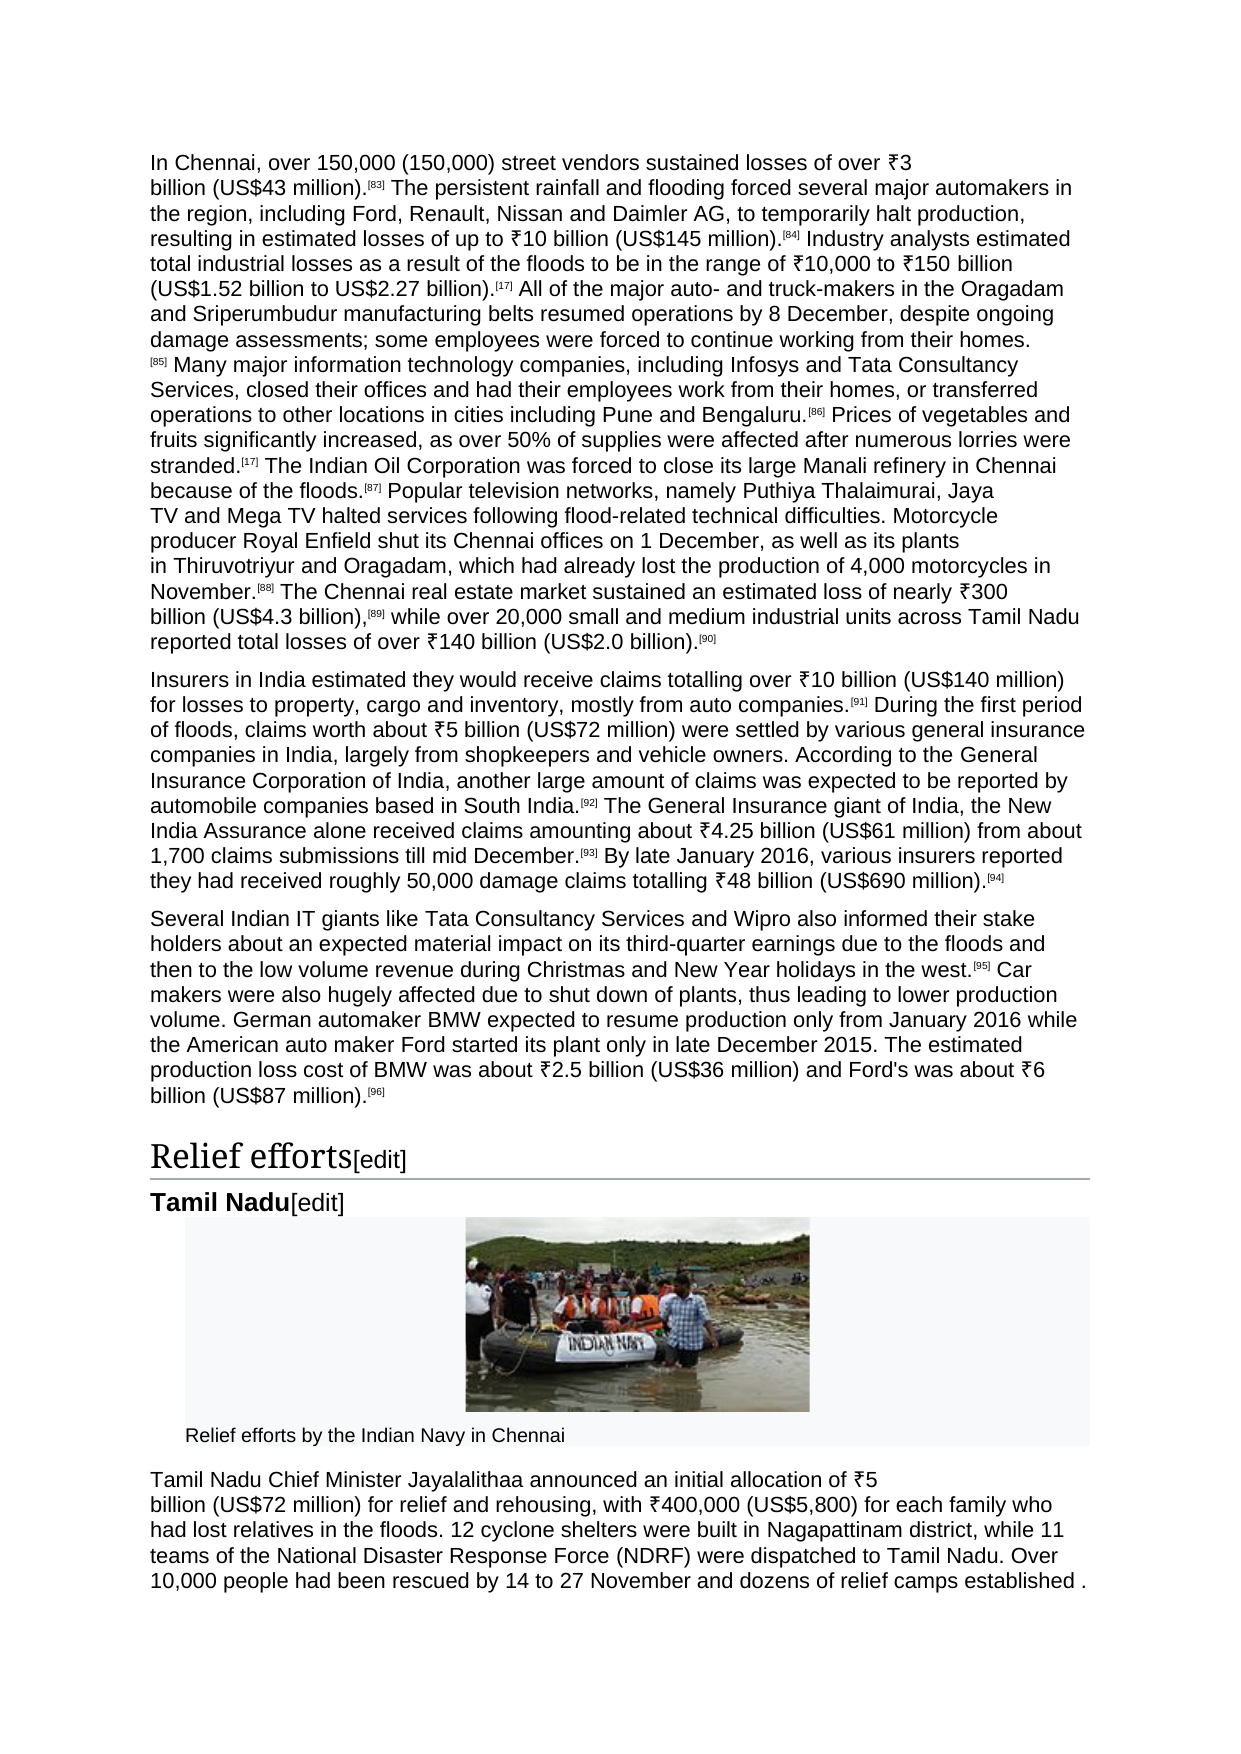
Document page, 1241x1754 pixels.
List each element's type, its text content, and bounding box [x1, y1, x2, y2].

text Several Indian IT giants like Tata Consultancy Services and Wipro also informed their stake holders about an expected material impact on its third-quarter earnings due to the floods and then to the low volume revenue during Christmas and New Year holidays in the west.[95] Car makers were also hugely affected due to shut down of plants, thus leading to lower production volume. German automaker BMW expected to resume production only from January 2016 while the American auto maker Ford started its plant only in late December 2015. The estimated production loss cost of BMW was about ₹2.5 billion (US$36 million) and Ford's was about ₹6 billion (US$87 million).[96] [150, 906, 1090, 1108]
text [150, 1467, 1090, 1593]
text Insurers in India estimated they would receive claims totalling over ₹10 billion (US$140 million) for losses to property, cargo and inventory, mostly from auto companies.[91] During the first period of floods, claims worth about ₹5 billion (US$72 million) were settled by various general insurance companies in India, largely from shopkeepers and vehicle owners. According to the General Insurance Corporation of India, another large amount of claims was expected to be reported by automobile companies based in South India.[92] The General Insurance giant of India, the New India Assurance alone received claims amounting about ₹4.25 billion (US$61 million) from about 1,700 claims submissions till mid December.[93] By late January 2016, various insurers reported they had received roughly 50,000 damage claims totalling ₹48 billion (US$690 million).[94] [150, 667, 1090, 893]
picture [465, 1217, 810, 1412]
text Tamil Nadu[edit] [150, 1187, 1090, 1217]
text In Chennai, over 150,000 (150,000) street vendors sustained losses of over ₹3 billion (US$43 million).[83] The persistent rainfall and flooding forced several major automakers in the region, including Ford, Renault, Nissan and Daimler AG, to temporarily halt production, resulting in estimated losses of up to ₹10 billion (US$145 million).[84] Industry analysts estimated total industrial losses as a result of the floods to be in the range of ₹10,000 to ₹150 billion (US$1.52 billion to US$2.27 billion).[17] All of the major auto- and truck-makers in the Oragadam and Sriperumbudur manufacturing belts resumed operations by 8 December, despite ongoing damage assessments; some employees were forced to continue working from their homes.[85] Many major information technology companies, including Infosys and Tata Consultancy Services, closed their offices and had their employees work from their homes, or transferred operations to other locations in cities including Pune and Bengaluru.[86] Prices of vegetables and fruits significantly increased, as over 50% of supplies were affected after numerous lorries were stranded.[17] The Indian Oil Corporation was forced to close its large Manali refinery in Chennai because of the floods.[87] Popular television networks, namely Puthiya Thalaimurai, Jaya TV and Mega TV halted services following flood-related technical difficulties. Motorcycle producer Royal Enfield shut its Chennai offices on 1 December, as well as its plants in Thiruvotriyur and Oragadam, which had already lost the production of 4,000 motorcycles in November.[88] The Chennai real estate market sustained an estimated loss of nearly ₹300 billion (US$4.3 billion),[89] while over 20,000 small and medium industrial units across Tamil Nadu reported total losses of over ₹140 billion (US$2.0 billion).[90] [150, 150, 1090, 654]
text Relief efforts[edit] [150, 1133, 1090, 1178]
text Relief efforts by the Indian Navy in Chennai [185, 1411, 1090, 1446]
